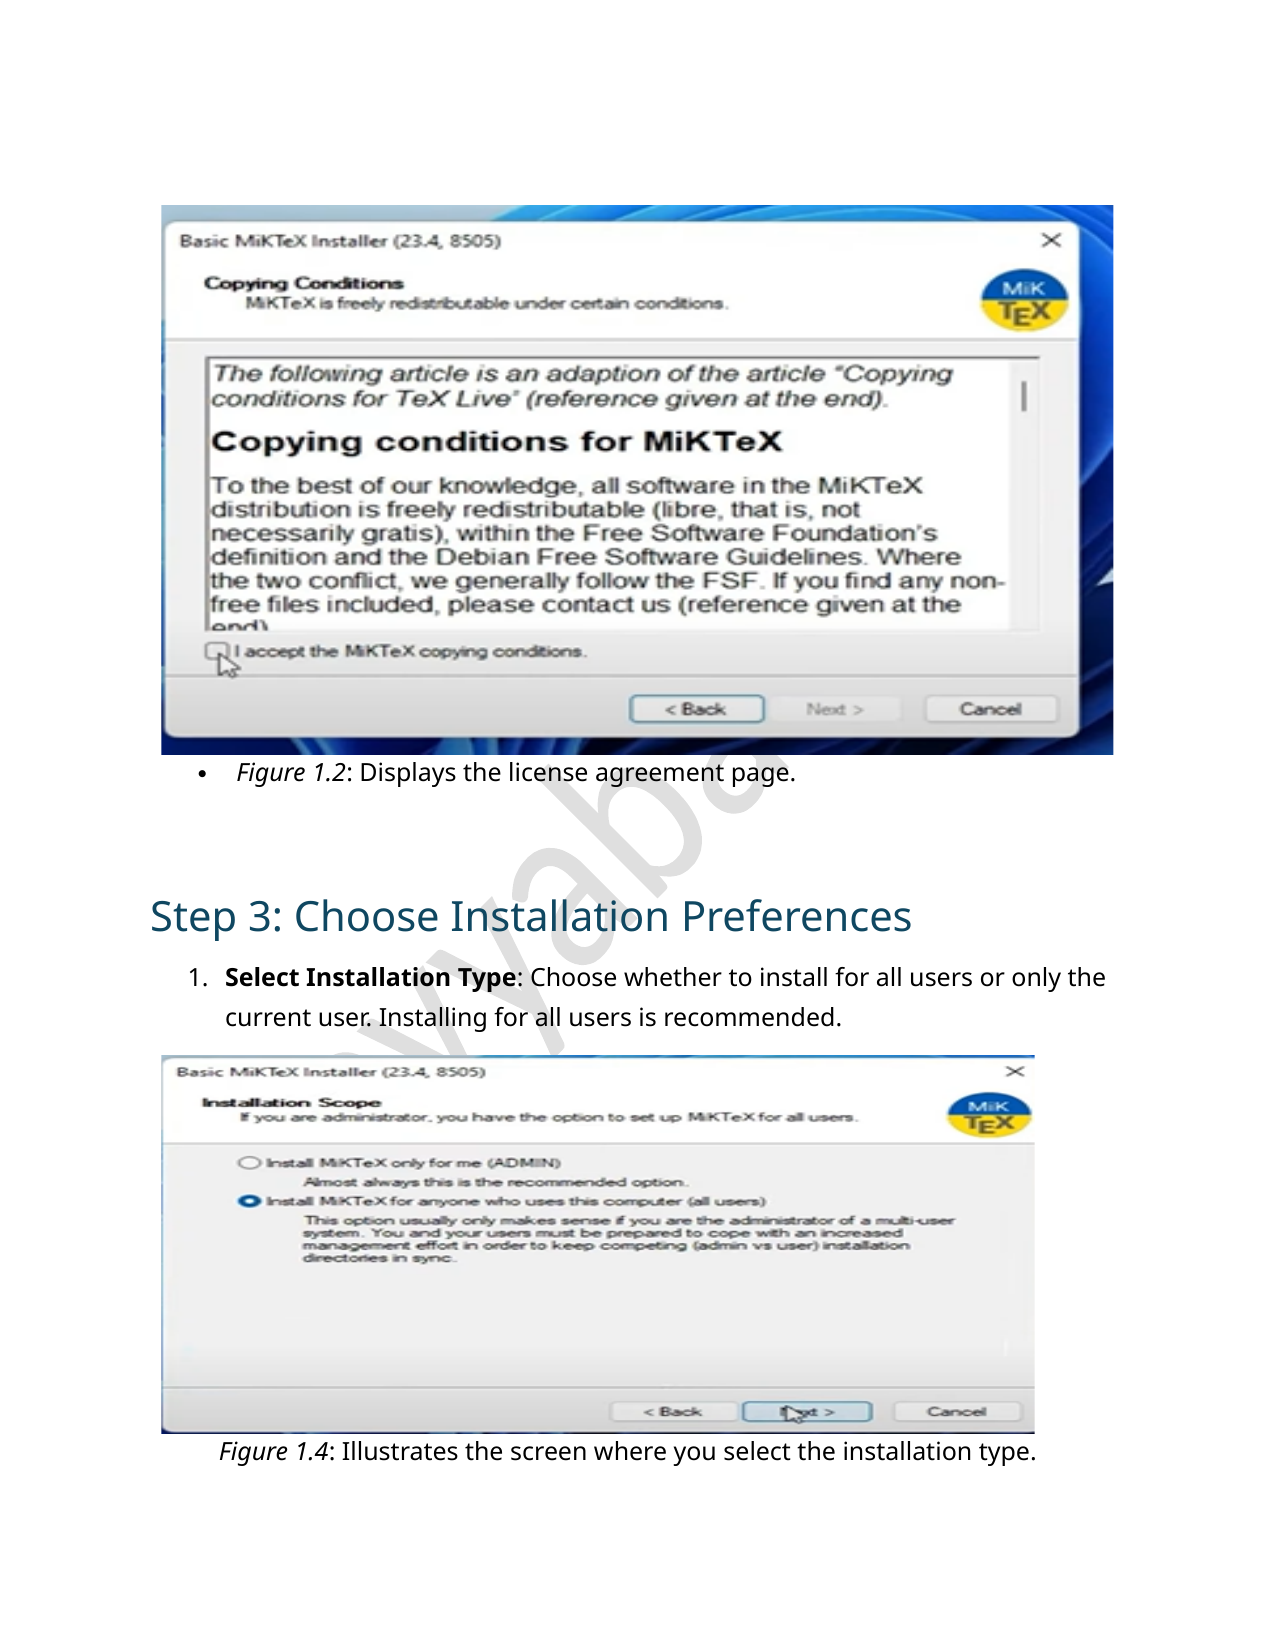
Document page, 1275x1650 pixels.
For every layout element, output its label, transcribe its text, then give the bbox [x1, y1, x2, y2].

table_header Figure 1.2: Displays the license agreement page. [150, 206, 1125, 810]
subtitle Step 3: Choose Installation Preferences [150, 886, 1125, 943]
table_header Figure 1.4: Illustrates the screen where you select the installation type. [150, 1055, 1106, 1489]
picture [161, 205, 1114, 755]
picture [161, 1055, 1035, 1434]
list Select Installation Type: Choose whether to install for all users or only the current user. Installing for all users is recommended. [187, 960, 1125, 1033]
